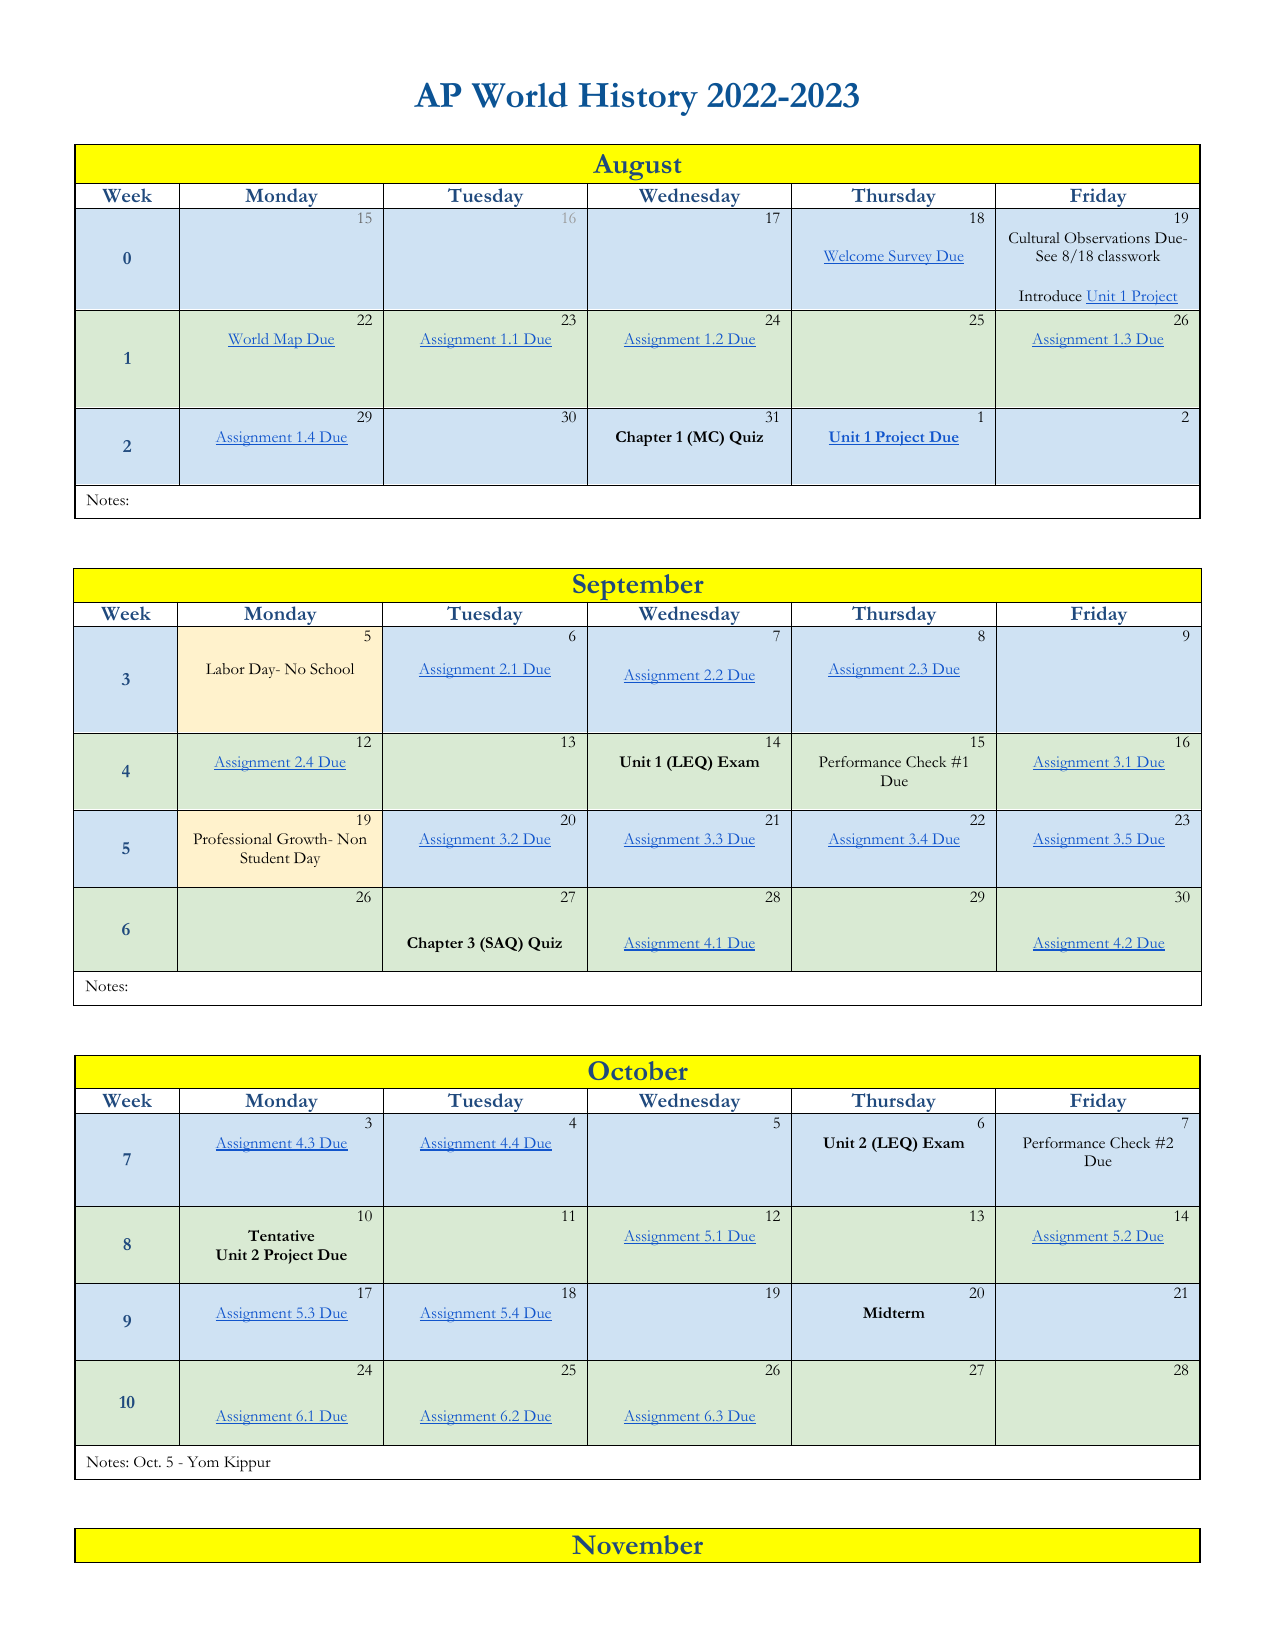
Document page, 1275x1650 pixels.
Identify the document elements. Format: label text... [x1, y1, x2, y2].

table_cell 25 [384, 1361, 587, 1406]
table_cell Chapter 3 (SAQ) Quiz [383, 933, 587, 971]
table_cell 25 [792, 311, 995, 329]
table_cell 0 [76, 209, 179, 309]
table_cell 19 [178, 811, 382, 829]
table_cell Assignment 5.4 Due [384, 1303, 587, 1360]
table_cell 17 [180, 1284, 383, 1303]
table_cell Notes: Oct. 5 - Yom Kippur [76, 1446, 1199, 1479]
table_cell Tuesday [383, 603, 587, 626]
table_cell Thursday [792, 603, 996, 626]
table_cell Assignment 3.1 Due [997, 752, 1201, 809]
table_cell 10 [180, 1207, 383, 1226]
table_cell Notes: [76, 486, 1199, 518]
table_cell 3 [180, 1114, 383, 1133]
table_cell 7 [996, 1114, 1199, 1133]
table_cell 23 [997, 811, 1201, 829]
table_cell 10 [76, 1361, 179, 1445]
table_cell Assignment 6.3 Due [588, 1406, 791, 1445]
table_cell 12 [588, 1207, 791, 1226]
table_header August [76, 145, 1199, 183]
table_cell 1 [76, 311, 179, 407]
table_cell 9 [76, 1284, 179, 1360]
table_cell 26 [588, 1361, 791, 1406]
table_cell Notes: [74, 972, 1201, 1005]
table_cell [588, 228, 791, 309]
table_cell Unit 2 (LEQ) Exam [792, 1133, 995, 1206]
table_cell Midterm [792, 1303, 995, 1360]
table_cell Assignment 4.2 Due [997, 933, 1201, 971]
table_cell Assignment 4.3 Due [180, 1133, 383, 1206]
table_cell Assignment 6.1 Due [180, 1406, 383, 1445]
table_cell 6 [383, 627, 587, 659]
table_cell Assignment 2.4 Due [178, 752, 382, 809]
table_cell Labor Day- No School [178, 659, 382, 732]
table_cell Assignment 3.3 Due [588, 829, 791, 887]
table_cell 24 [180, 1361, 383, 1406]
table_cell Assignment 1.3 Due [996, 329, 1199, 407]
text AP World History 2022-2023 [75, 75, 1200, 117]
table_cell 4 [74, 734, 177, 809]
table_cell 2 [76, 409, 179, 484]
table_cell [384, 228, 587, 309]
table_cell Assignment 3.2 Due [383, 829, 587, 887]
table_cell 18 [792, 209, 995, 228]
table_cell 5 [588, 1114, 791, 1133]
table_cell 4 [384, 1114, 587, 1133]
table_cell Wednesday [588, 1089, 791, 1113]
table_cell [996, 427, 1199, 484]
table_cell 13 [792, 1207, 995, 1226]
table_cell 7 [588, 627, 791, 659]
table_cell 26 [996, 311, 1199, 329]
table_cell Week [74, 603, 177, 626]
table_cell 21 [996, 1284, 1199, 1303]
table_cell 22 [180, 311, 383, 329]
table_cell Unit 1 (LEQ) Exam [588, 752, 791, 809]
table_cell Friday [997, 603, 1201, 626]
table_cell 11 [384, 1207, 587, 1226]
table_cell 5 [178, 627, 382, 659]
table_cell 30 [997, 888, 1201, 933]
table_cell Chapter 1 (MC) Quiz [588, 427, 791, 484]
table_cell 2 [996, 409, 1199, 427]
table_cell [178, 933, 382, 971]
table_cell Week [76, 1089, 179, 1113]
table_cell [792, 1226, 995, 1283]
table_cell 5 [74, 811, 177, 887]
table_cell [180, 228, 383, 309]
table_cell Monday [180, 1089, 383, 1113]
table_cell 7 [76, 1114, 179, 1206]
table_cell 8 [76, 1207, 179, 1283]
table_cell Assignment 4.1 Due [588, 933, 791, 971]
table_cell [996, 1303, 1199, 1360]
table_cell 16 [384, 209, 587, 228]
table_cell Performance Check #2 Due [996, 1133, 1199, 1206]
table_cell 15 [792, 734, 996, 752]
table_cell 27 [792, 1361, 995, 1406]
table_cell [588, 1133, 791, 1206]
table_cell Assignment 2.2 Due [588, 659, 791, 732]
table_cell 17 [588, 209, 791, 228]
table_cell [792, 933, 996, 971]
table_cell 3 [74, 627, 177, 732]
table_cell Assignment 2.1 Due [383, 659, 587, 732]
table_cell Assignment 5.1 Due [588, 1226, 791, 1283]
table_cell [384, 1226, 587, 1283]
table_cell [384, 427, 587, 484]
table_cell Assignment 3.5 Due [997, 829, 1201, 887]
table_cell 13 [383, 734, 587, 752]
table_cell Monday [178, 603, 382, 626]
table_cell [792, 1406, 995, 1445]
table_cell 16 [997, 734, 1201, 752]
table_cell 18 [384, 1284, 587, 1303]
table_cell 14 [588, 734, 791, 752]
table_cell Professional Growth- Non Student Day [178, 829, 382, 887]
table_cell 27 [383, 888, 587, 933]
table_cell Assignment 5.2 Due [996, 1226, 1199, 1283]
table_cell 14 [996, 1207, 1199, 1226]
table_cell [792, 329, 995, 407]
table_cell Assignment 2.3 Due [792, 659, 996, 732]
table_cell 12 [178, 734, 382, 752]
table_cell Friday [996, 1089, 1199, 1113]
table_cell 30 [384, 409, 587, 427]
table_cell [996, 1406, 1199, 1445]
table_cell Assignment 6.2 Due [384, 1406, 587, 1445]
table_cell 24 [588, 311, 791, 329]
table_cell Thursday [792, 1089, 995, 1113]
table_cell Performance Check #1 Due [792, 752, 996, 809]
table_cell 19 [588, 1284, 791, 1303]
table_cell Assignment 3.4 Due [792, 829, 996, 887]
table_cell Assignment 4.4 Due [384, 1133, 587, 1206]
table_cell 29 [792, 888, 996, 933]
table_cell Tentative Unit 2 Project Due [180, 1226, 383, 1283]
table_header November [76, 1529, 1199, 1562]
table_cell 8 [792, 627, 996, 659]
table_cell Assignment 1.1 Due [384, 329, 587, 407]
table_cell Friday [996, 184, 1199, 208]
table_cell [997, 659, 1201, 732]
table_cell 1 [792, 409, 995, 427]
table_cell World Map Due [180, 329, 383, 407]
table_cell 31 [588, 409, 791, 427]
table_cell 26 [178, 888, 382, 933]
table_header September [74, 569, 1201, 602]
table_cell Week [76, 184, 179, 208]
table_cell 15 [180, 209, 383, 228]
table_cell Cultural Observations Due-See 8/18 classwork Introduce Unit 1 Project [996, 228, 1199, 309]
table_cell 29 [180, 409, 383, 427]
table_cell Wednesday [588, 184, 791, 208]
table_cell 9 [997, 627, 1201, 659]
table_cell Tuesday [384, 1089, 587, 1113]
table_cell 23 [384, 311, 587, 329]
table_cell 19 [996, 209, 1199, 228]
table_cell Wednesday [588, 603, 791, 626]
table_cell 6 [74, 888, 177, 971]
table_cell 28 [996, 1361, 1199, 1406]
table_cell Assignment 1.2 Due [588, 329, 791, 407]
table_cell [588, 1303, 791, 1360]
table_cell Tuesday [384, 184, 587, 208]
table_cell Unit 1 Project Due [792, 427, 995, 484]
table_cell 20 [383, 811, 587, 829]
table_cell 28 [588, 888, 791, 933]
table_header October [76, 1056, 1199, 1088]
table_cell 20 [792, 1284, 995, 1303]
table_cell Thursday [792, 184, 995, 208]
table_cell Assignment 1.4 Due [180, 427, 383, 484]
table_cell Assignment 5.3 Due [180, 1303, 383, 1360]
table_cell 6 [792, 1114, 995, 1133]
table_cell Monday [180, 184, 383, 208]
table_cell 21 [588, 811, 791, 829]
table_cell [383, 752, 587, 809]
table_cell Welcome Survey Due [792, 228, 995, 309]
table_cell 22 [792, 811, 996, 829]
